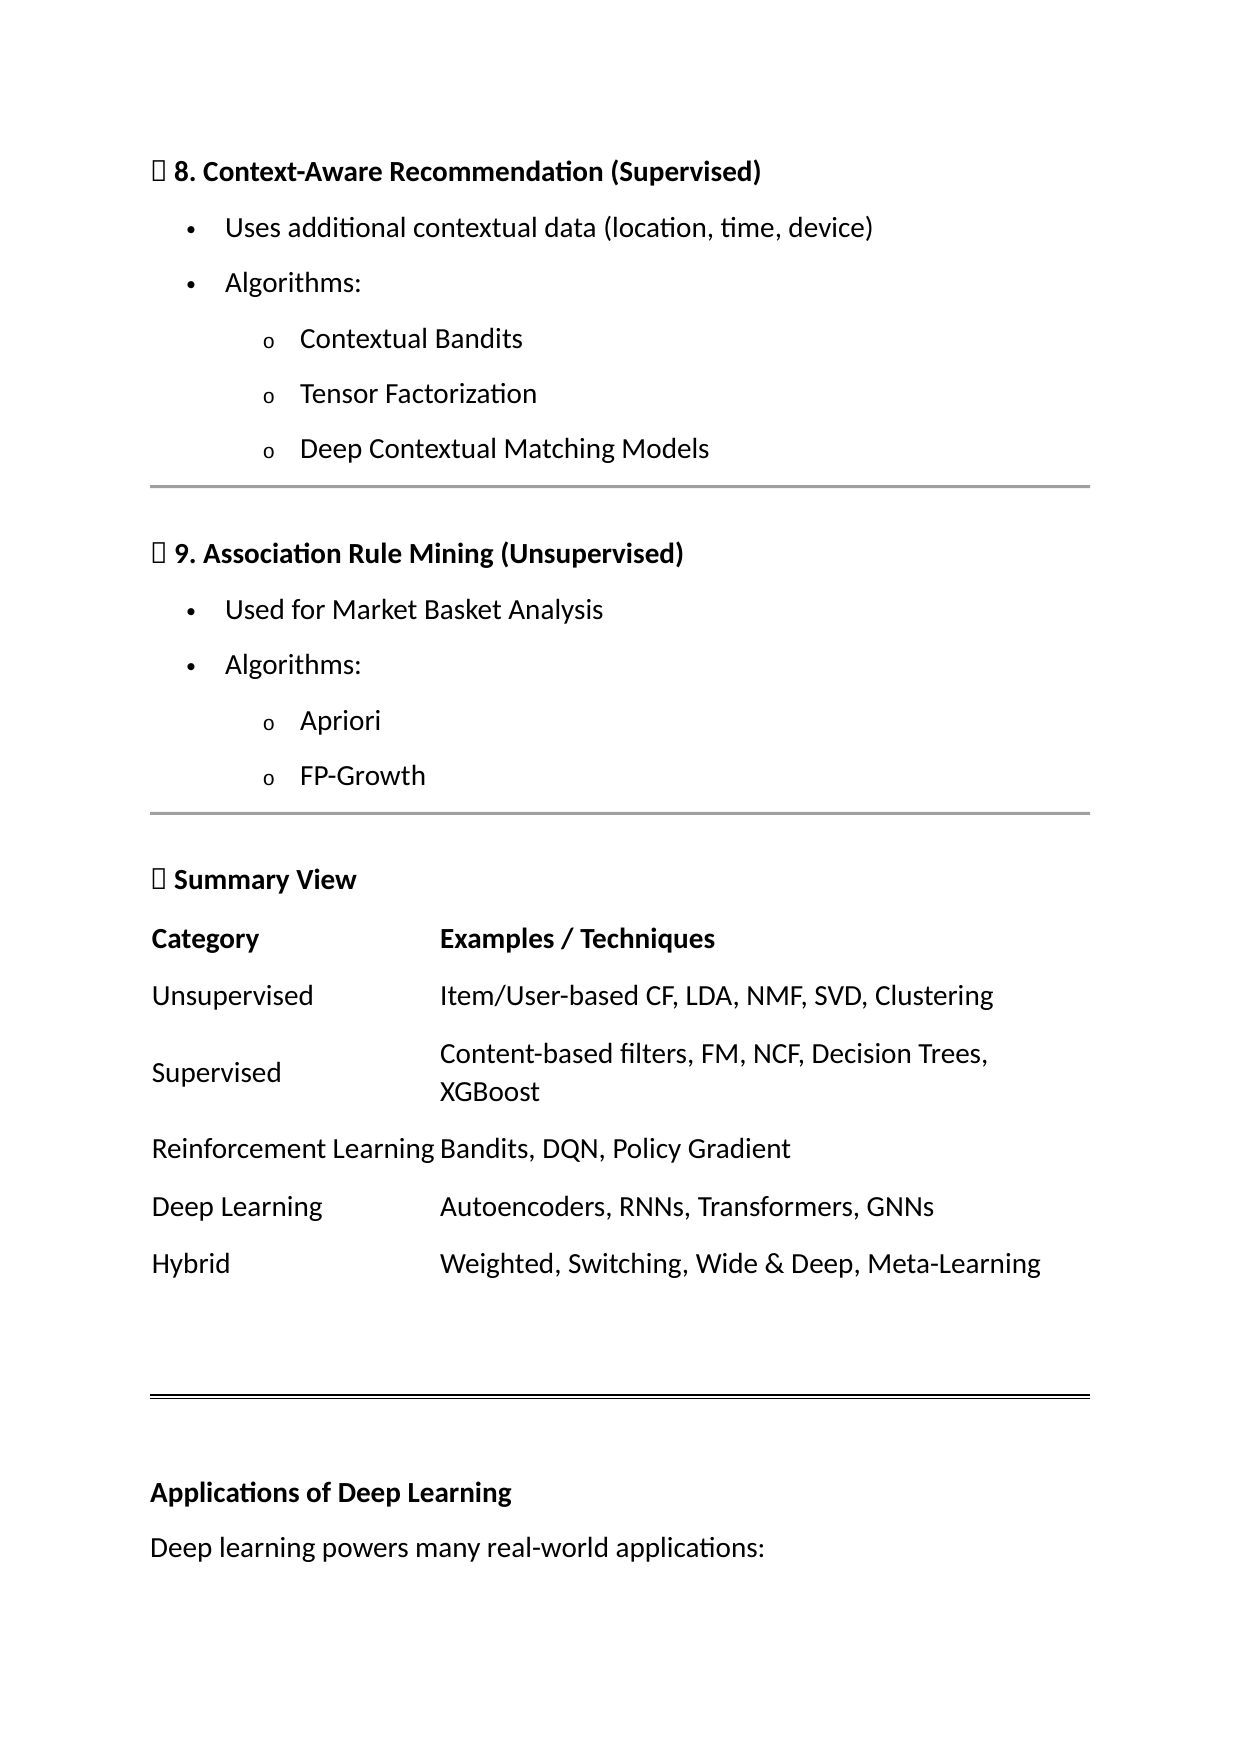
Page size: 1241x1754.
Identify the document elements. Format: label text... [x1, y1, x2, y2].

list Apriori [262, 702, 1090, 737]
list Tensor Factorization [262, 375, 1090, 410]
text Deep learning powers many real-world applications: [150, 1529, 1090, 1564]
list Algorithms: [187, 646, 1090, 682]
table_cell Item/User-based CF, LDA, NMF, SVD, Clustering [439, 976, 1090, 1033]
table_cell Bandits, DQN, Policy Gradient [439, 1129, 1090, 1187]
table_cell Weighted, Switching, Wide & Deep, Meta-Learning [439, 1244, 1090, 1302]
table_cell Autoencoders, RNNs, Transformers, GNNs [439, 1187, 1090, 1244]
table_header Examples / Techniques [439, 918, 1090, 976]
table_cell Deep Learning [150, 1187, 438, 1244]
list Contextual Bandits [262, 320, 1090, 355]
table_cell Hybrid [150, 1244, 438, 1302]
table_cell Content-based filters, FM, NCF, Decision Trees, XGBoost [439, 1033, 1090, 1129]
table_header Category [150, 918, 438, 976]
text 🔷 8. Context-Aware Recommendation (Supervised) [150, 150, 1090, 190]
table_cell Reinforcement Learning [150, 1129, 438, 1187]
list Algorithms: [187, 264, 1090, 300]
table_cell Unsupervised [150, 976, 438, 1033]
text ✅ Summary View [150, 859, 1090, 898]
text Applications of Deep Learning [150, 1474, 1090, 1509]
list Used for Market Basket Analysis [187, 591, 1090, 627]
list FP-Growth [262, 757, 1090, 792]
text 🔷 9. Association Rule Mining (Unsupervised) [150, 532, 1090, 572]
table_cell Supervised [150, 1033, 438, 1129]
list Uses additional contextual data (location, time, device) [187, 209, 1090, 245]
list Deep Contextual Matching Models [262, 430, 1090, 466]
